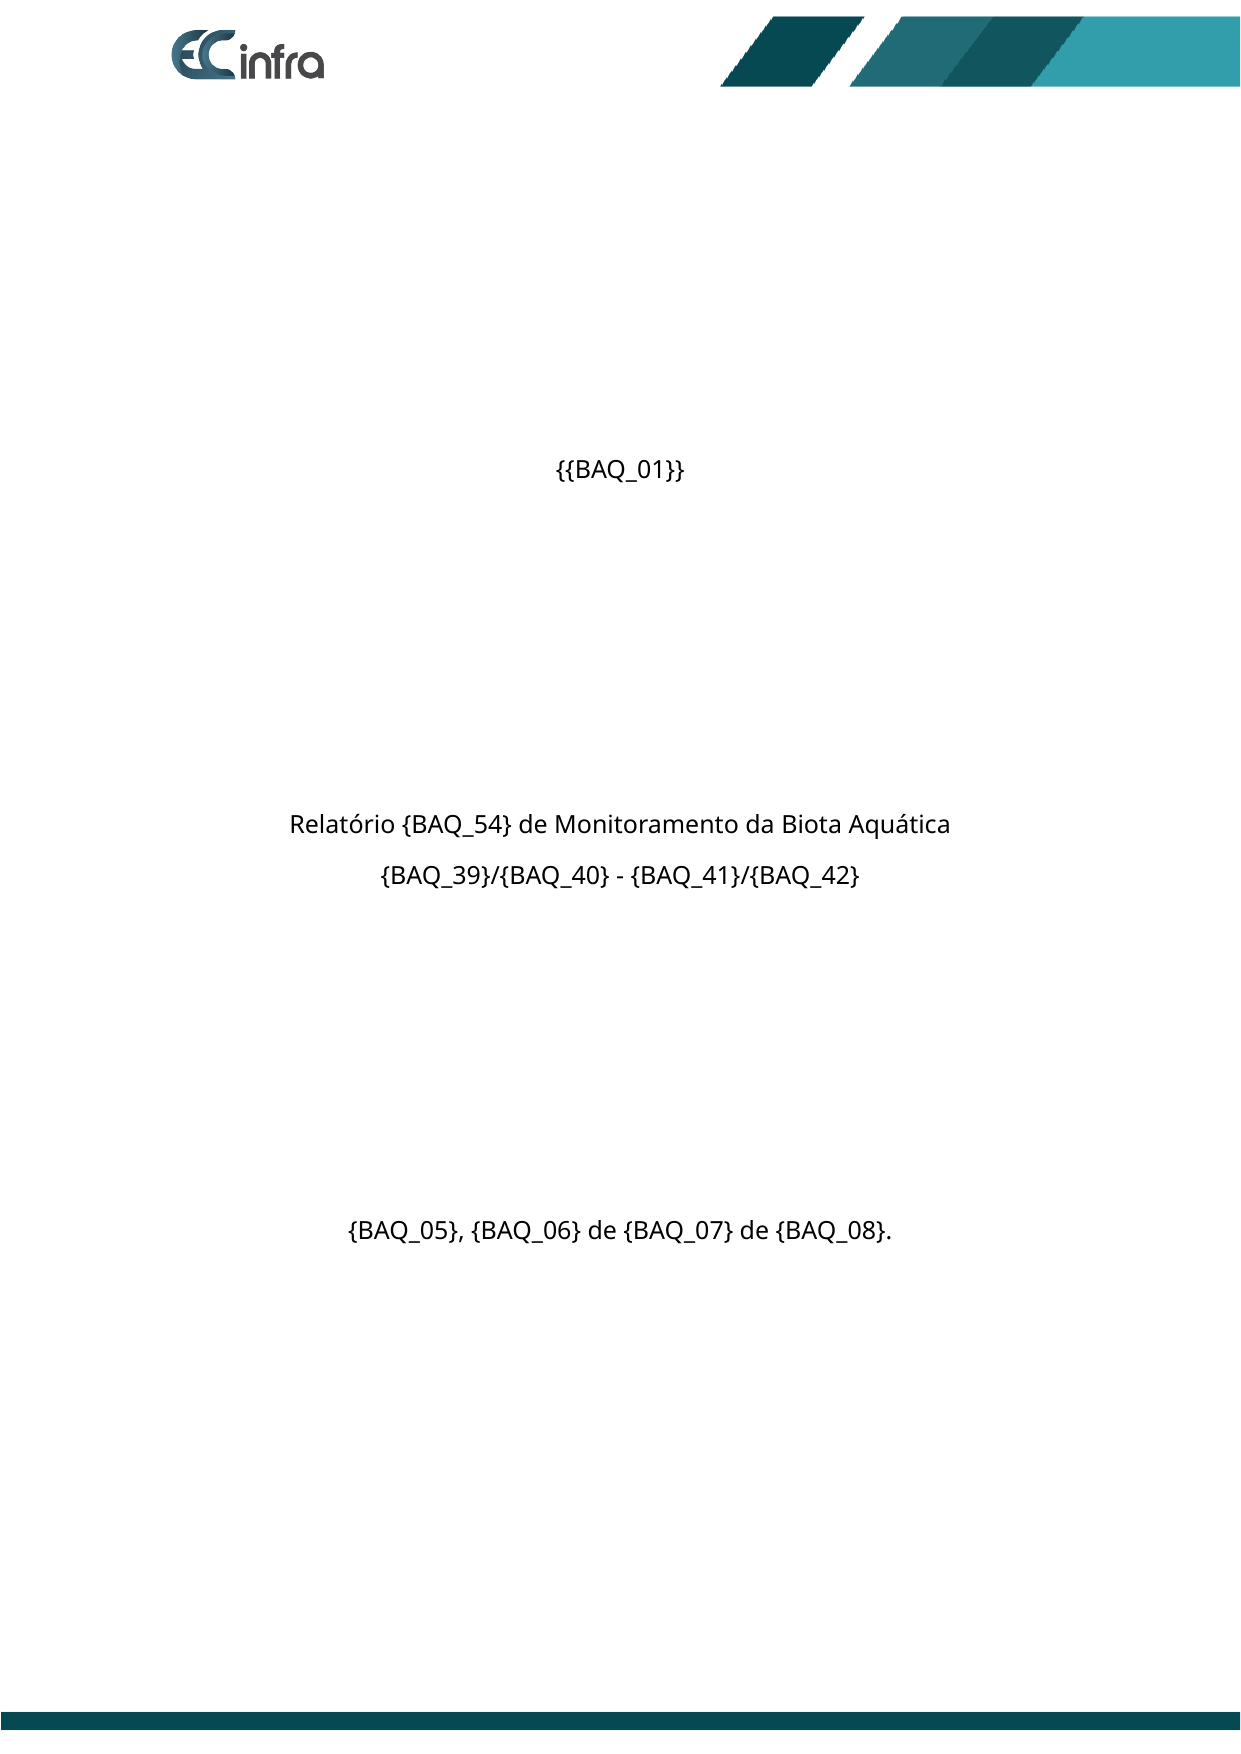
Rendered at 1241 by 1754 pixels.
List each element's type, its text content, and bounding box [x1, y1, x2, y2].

picture [1, 0, 1241, 1746]
text {BAQ_39}/{BAQ_40} - {BAQ_41}/{BAQ_42} [177, 858, 1063, 892]
text {BAQ_05}, {BAQ_06} de {BAQ_07} de {BAQ_08}. [177, 1213, 1063, 1247]
text Relatório {BAQ_54} de Monitoramento da Biota Aquática [177, 807, 1063, 841]
text {{BAQ_01}} [177, 452, 1063, 486]
